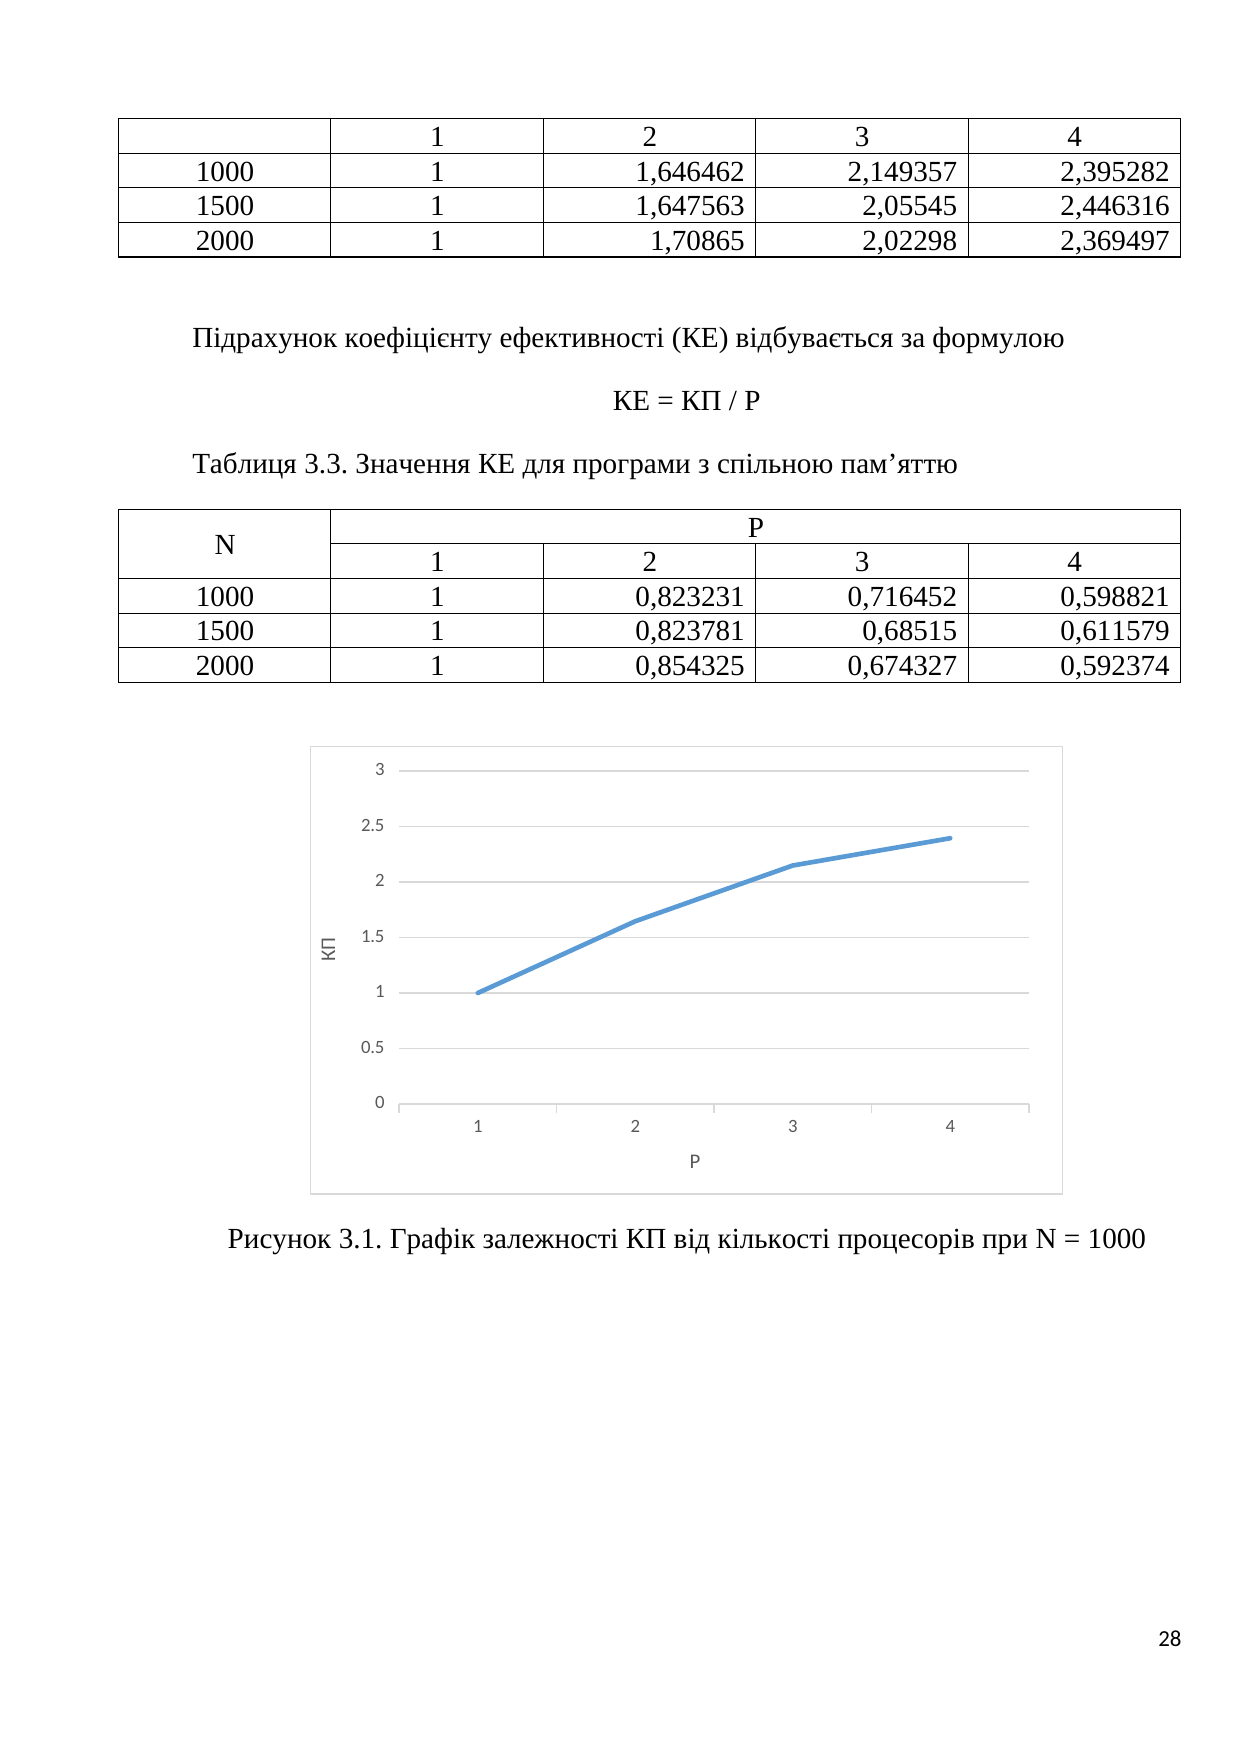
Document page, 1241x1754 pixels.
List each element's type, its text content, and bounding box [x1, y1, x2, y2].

table_cell 0,592374 [969, 648, 1180, 682]
table_cell 2,395282 [969, 154, 1180, 187]
table_cell 3 [756, 544, 968, 578]
table_cell 3 [756, 119, 968, 153]
table_cell 1000 [119, 154, 330, 187]
table_cell 2000 [119, 223, 330, 256]
table_cell 2 [544, 119, 755, 153]
table_cell 1 [331, 154, 543, 187]
table_cell 1500 [119, 614, 330, 647]
table_cell 0,854325 [544, 648, 755, 682]
table_cell 2000 [119, 648, 330, 682]
table_cell 1,647563 [544, 188, 755, 222]
table_cell 1000 [119, 579, 330, 612]
table_cell 1 [331, 579, 543, 612]
table_cell 4 [969, 544, 1180, 578]
table_header N [119, 119, 330, 153]
text Підрахунок коефіцієнту ефективності (КЕ) відбувається за формулою [118, 320, 1181, 354]
text КЕ = КП / Р [118, 383, 1181, 417]
table_cell 2,05545 [756, 188, 968, 222]
table_cell 1 [331, 223, 543, 256]
table_cell 0,598821 [969, 579, 1180, 612]
table_cell 0,68515 [756, 614, 968, 647]
table_cell 1 [331, 544, 543, 578]
text Таблиця 3.3. Значення КЕ для програми з спільною пам’яттю [118, 446, 1181, 479]
table_cell 2,149357 [756, 154, 968, 187]
table_cell 1 [331, 648, 543, 682]
table_header Р [331, 510, 1180, 543]
table_cell 0,674327 [756, 648, 968, 682]
table_cell 0,823781 [544, 614, 755, 647]
table_cell 0,823231 [544, 579, 755, 612]
text Рисунок 3.1. Графік залежності КП від кількості процесорів при N = 1000 [118, 1221, 1181, 1255]
table_cell 1,646462 [544, 154, 755, 187]
table_cell 2 [544, 544, 755, 578]
table_cell 1 [331, 614, 543, 647]
table_cell 0,611579 [969, 614, 1180, 647]
table_header N [119, 510, 330, 578]
table_cell 4 [969, 119, 1180, 153]
table_cell 2,02298 [756, 223, 968, 256]
table_cell 1,70865 [544, 223, 755, 256]
table_cell 1 [331, 188, 543, 222]
table_cell 0,716452 [756, 579, 968, 612]
table_cell 1 [331, 119, 543, 153]
table_cell 1500 [119, 188, 330, 222]
table_cell 2,446316 [969, 188, 1180, 222]
table_cell 2,369497 [969, 223, 1180, 256]
